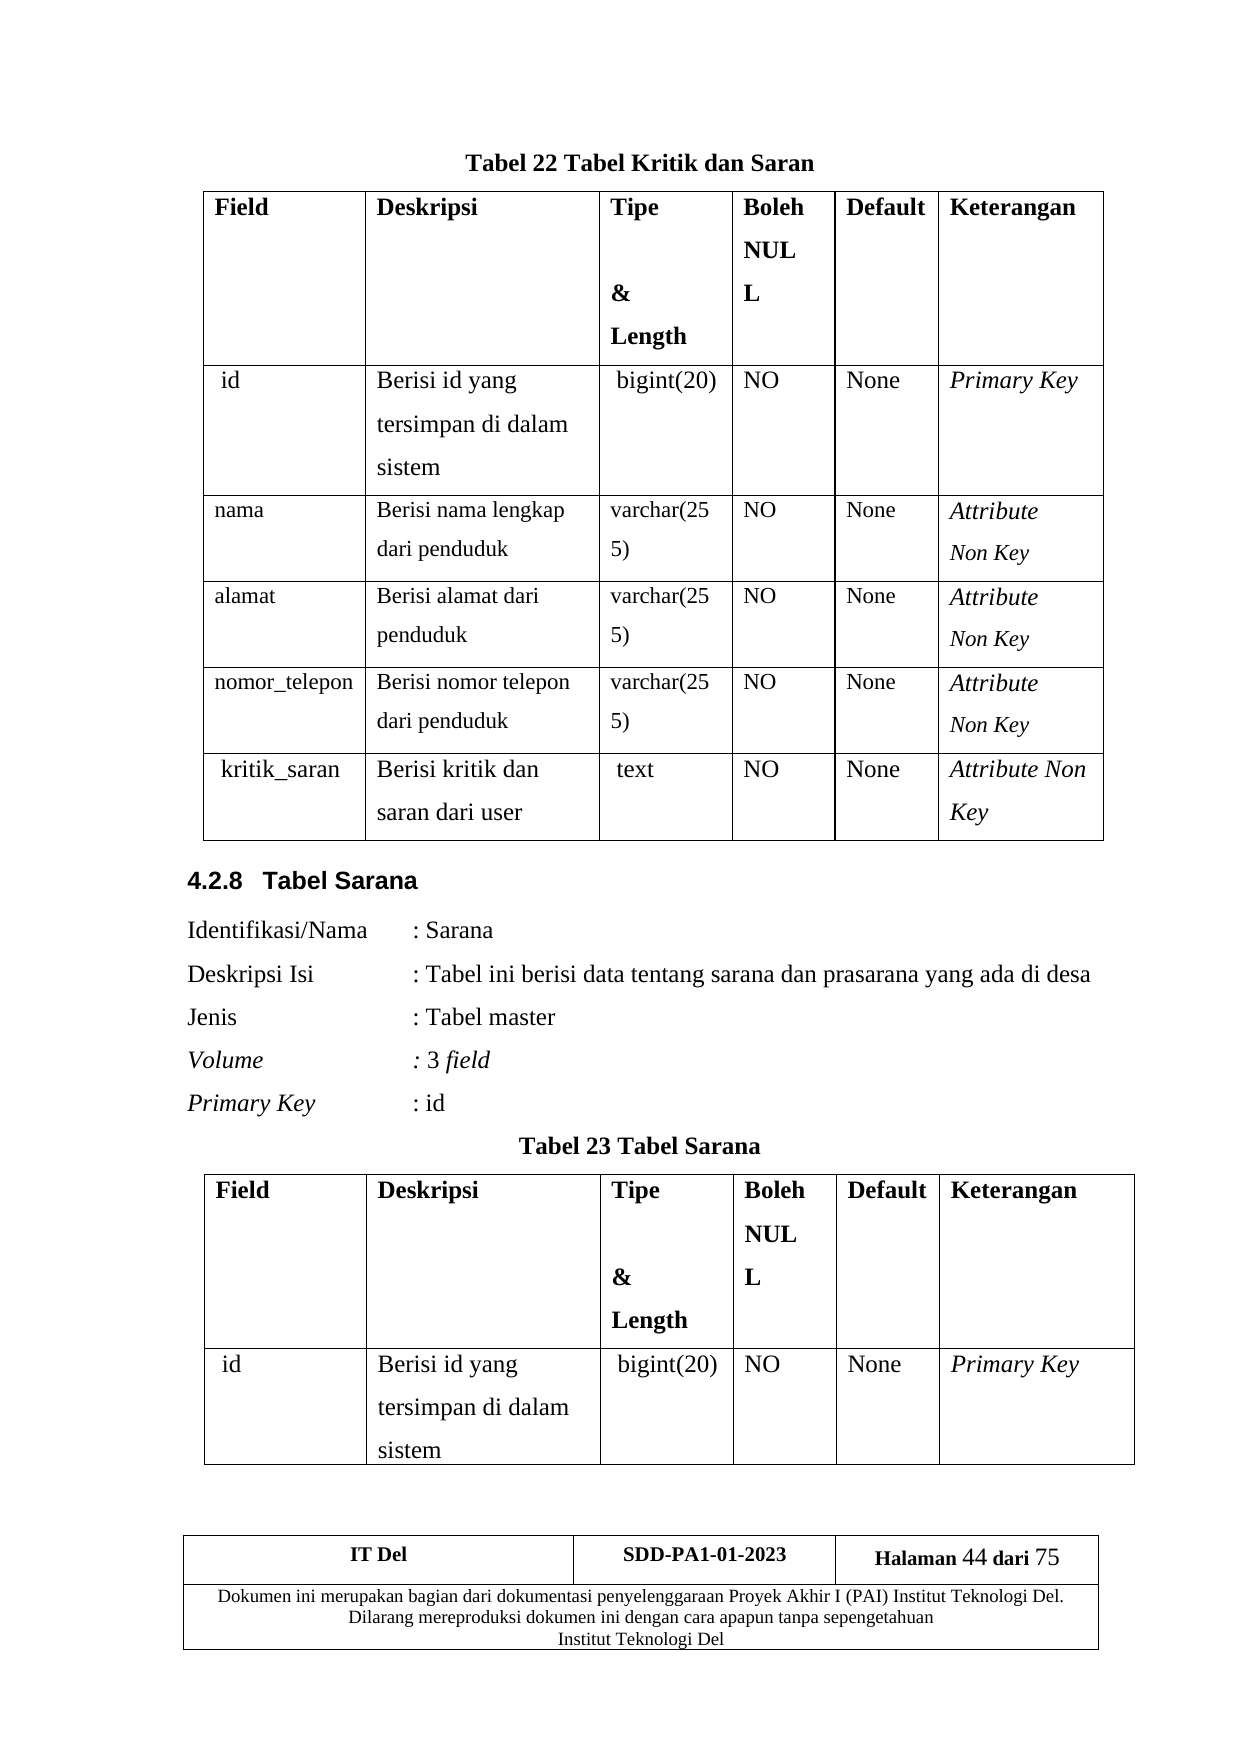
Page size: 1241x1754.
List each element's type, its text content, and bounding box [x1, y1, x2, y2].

table_cell None [836, 582, 938, 667]
table_cell Primary Key [940, 1349, 1134, 1464]
table_cell text [600, 754, 732, 840]
table_header Default [837, 1175, 939, 1348]
table_cell varchar(255) [600, 582, 732, 667]
table_header Boleh NULL [733, 192, 834, 364]
table_header Deskripsi [367, 1175, 600, 1348]
table_header Keterangan [939, 192, 1103, 364]
table_header Deskripsi [366, 192, 599, 364]
table_cell nomor_telepon [204, 668, 365, 753]
text Tabel 23 Tabel Sarana [187, 1131, 1092, 1160]
text Volume : 3 field [187, 1045, 1092, 1074]
table_cell Berisi alamat dari penduduk [366, 582, 599, 667]
table_cell Berisi nomor telepon dari penduduk [366, 668, 599, 753]
table_cell bigint(20) [601, 1349, 733, 1464]
table_cell bigint(20) [600, 366, 732, 495]
table_cell NO [733, 496, 834, 581]
table_cell NO [733, 366, 834, 495]
table_cell id [204, 366, 365, 495]
table_cell Primary Key [939, 366, 1103, 495]
table_cell alamat [204, 582, 365, 667]
table_cell NO [733, 754, 834, 840]
table_cell NO [733, 582, 834, 667]
subtitle Tabel Sarana [187, 866, 1092, 895]
table_cell None [836, 366, 938, 495]
table_cell None [836, 754, 938, 840]
table_cell Berisi nama lengkap dari penduduk [366, 496, 599, 581]
table_header Tipe & Length [600, 192, 732, 364]
text Jenis : Tabel master [187, 1002, 1092, 1031]
text Deskripsi Isi : Tabel ini berisi data tentang sarana dan prasarana yang ada di desa [187, 959, 1092, 987]
table_cell None [837, 1349, 939, 1464]
table_cell kritik_saran [204, 754, 365, 840]
table_cell nama [204, 496, 365, 581]
table_cell Berisi kritik dan saran dari user [366, 754, 599, 840]
table_cell Berisi id yang tersimpan di dalam sistem [366, 366, 599, 495]
table_header Boleh NULL [734, 1175, 836, 1348]
table_cell NO [733, 668, 834, 753]
table_header Default [836, 192, 938, 364]
table_cell id [205, 1349, 366, 1464]
text Primary Key : id [187, 1088, 1092, 1117]
table_header Keterangan [940, 1175, 1134, 1348]
table_cell Attribute Non Key [939, 582, 1103, 667]
table_cell None [836, 668, 938, 753]
table_cell NO [734, 1349, 836, 1464]
table_cell Attribute Non Key [939, 496, 1103, 581]
text Identifikasi/Nama : Sarana [187, 916, 1092, 944]
table_cell None [836, 496, 938, 581]
text Tabel 22 Tabel Kritik dan Saran [187, 148, 1092, 176]
table_header Field [205, 1175, 366, 1348]
table_cell Attribute Non Key [939, 754, 1103, 840]
table_cell varchar(255) [600, 668, 732, 753]
table_header Field [204, 192, 365, 364]
table_cell Attribute Non Key [939, 668, 1103, 753]
table_cell varchar(255) [600, 496, 732, 581]
table_cell Berisi id yang tersimpan di dalam sistem [367, 1349, 600, 1464]
table_header Tipe & Length [601, 1175, 733, 1348]
